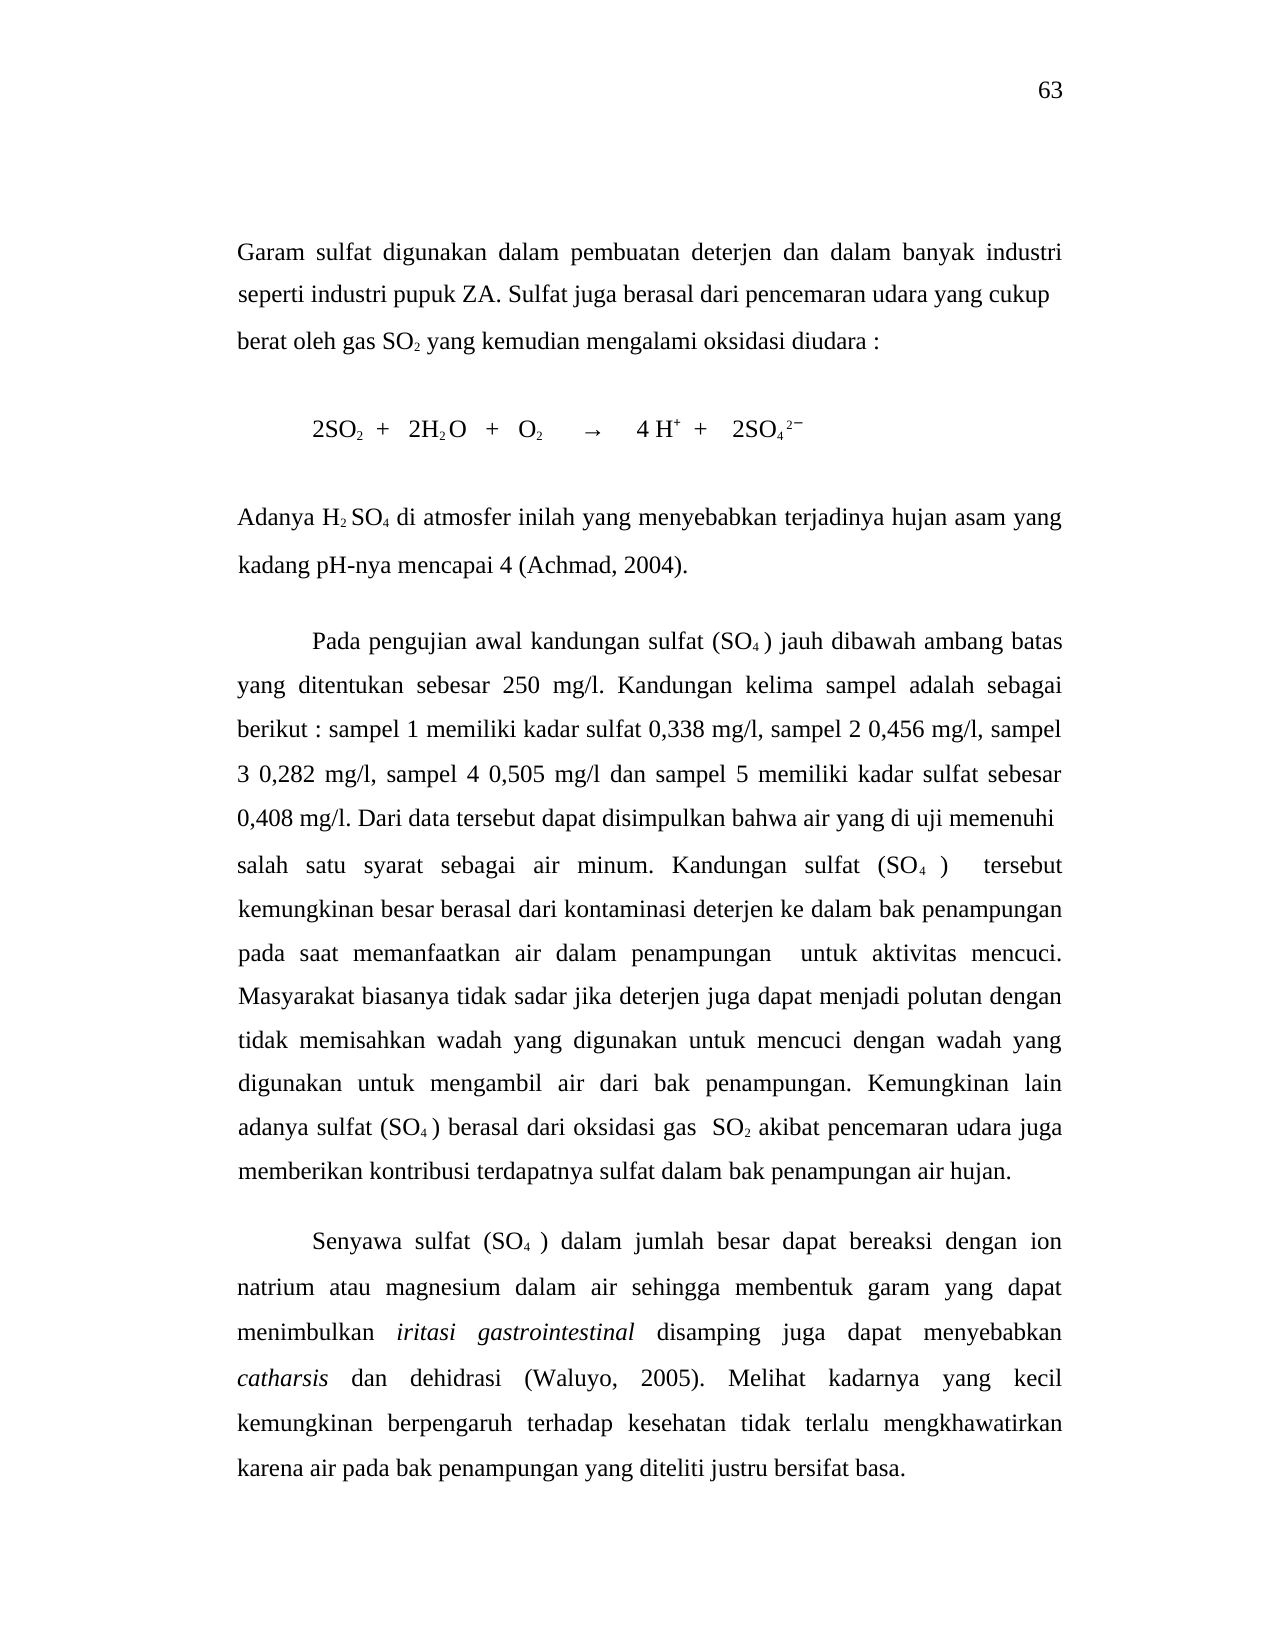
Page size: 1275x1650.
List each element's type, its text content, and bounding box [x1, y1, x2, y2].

text Garam sulfat digunakan dalam pembuatan deterjen dan dalam banyak industri seperti industri pupuk ZA. Sulfat juga berasal dari pencemaran udara yang cukup [237, 237, 1063, 308]
text berat oleh gas SO2 yang kemudian mengalami oksidasi diudara : [237, 326, 1063, 355]
text Pada pengujian awal kandungan sulfat (SO4 ) jauh dibawah ambang batas yang ditentukan sebesar 250 mg/l. Kandungan kelima sampel adalah sebagai berikut : sampel 1 memiliki kadar sulfat 0,338 mg/l, sampel 2 0,456 mg/l, sampel 3 0,282 mg/l, sampel 4 0,505 mg/l dan sampel 5 memiliki kadar sulfat sebesar 0,408 mg/l. Dari data tersebut dapat disimpulkan bahwa air yang di uji memenuhi [237, 626, 1063, 832]
text Senyawa sulfat (SO4 ) dalam jumlah besar dapat bereaksi dengan ion natrium atau magnesium dalam air sehingga membentuk garam yang dapat menimbulkan iritasi gastrointestinal disamping juga dapat menyebabkan catharsis dan dehidrasi (Waluyo, 2005). Melihat kadarnya yang kecil kemungkinan berpengaruh terhadap kesehatan tidak terlalu mengkhawatirkan karena air pada bak penampungan yang diteliti justru bersifat basa. [237, 1226, 1063, 1482]
text salah satu syarat sebagai air minum. Kandungan sulfat (SO4 ) tersebut kemungkinan besar berasal dari kontaminasi deterjen ke dalam bak penampungan pada saat memanfaatkan air dalam penampungan untuk aktivitas mencuci. Masyarakat biasanya tidak sadar jika deterjen juga dapat menjadi polutan dengan tidak memisahkan wadah yang digunakan untuk mencuci dengan wadah yang digunakan untuk mengambil air dari bak penampungan. Kemungkinan lain adanya sulfat (SO4 ) berasal dari oksidasi gas SO2 akibat pencemaran udara juga memberikan kontribusi terdapatnya sulfat dalam bak penampungan air hujan. [237, 850, 1063, 1184]
text 2SO2 + 2H2 O + O2 → 4 H+ + 2SO4 2− [312, 413, 1063, 445]
text Adanya H2 SO4 di atmosfer inilah yang menyebabkan terjadinya hujan asam yang kadang pH-nya mencapai 4 (Achmad, 2004). [237, 502, 1063, 579]
